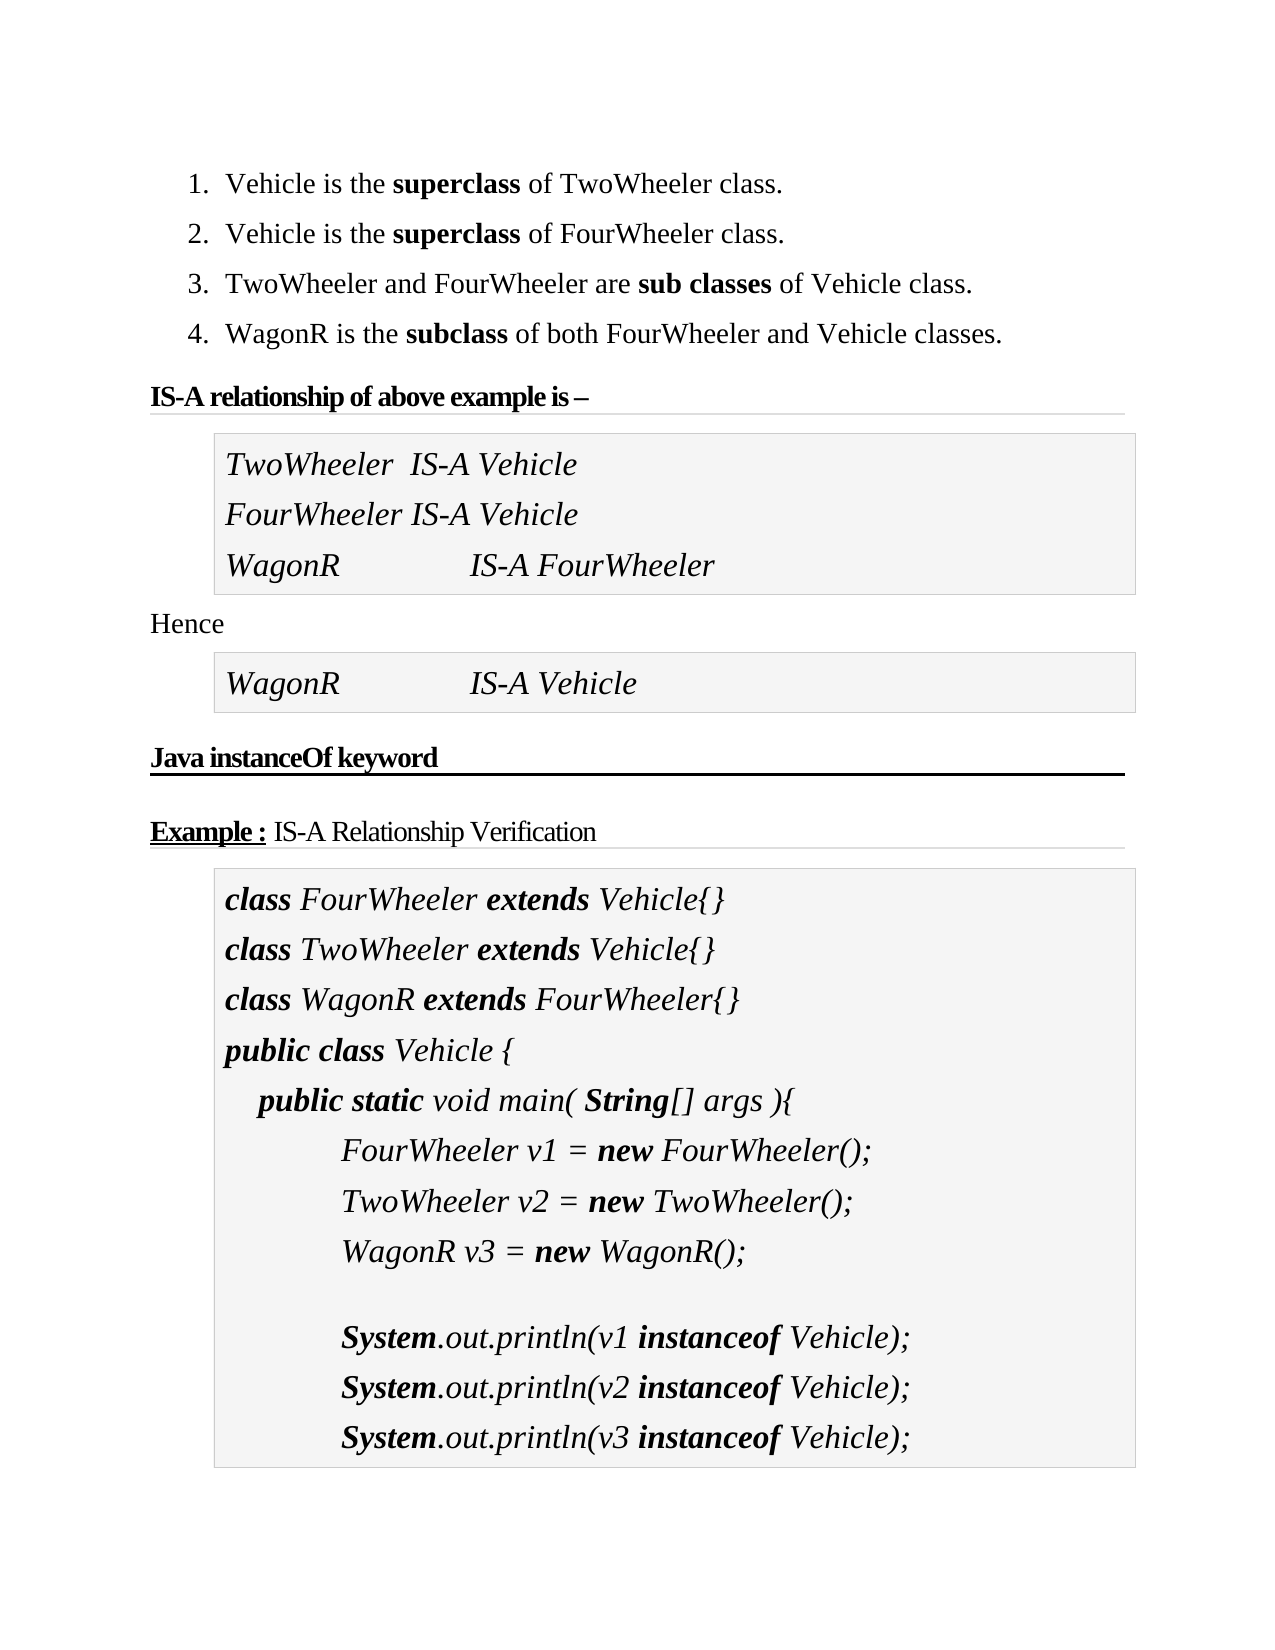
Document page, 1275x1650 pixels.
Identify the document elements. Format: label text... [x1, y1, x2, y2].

text WagonR IS-A FourWheeler [215, 533, 1135, 594]
text public class Vehicle { [215, 1018, 1135, 1068]
text public static void main( String[] args ){ [215, 1069, 1135, 1119]
text FourWheeler IS-A Vehicle [215, 483, 1135, 533]
list Vehicle is the superclass of TwoWheeler class. [187, 150, 1125, 200]
text class TwoWheeler extends Vehicle{} [215, 918, 1135, 968]
text Hence [150, 607, 1125, 640]
text Java instanceOf keyword [150, 725, 1125, 773]
text IS-A relationship of above example is – [150, 379, 1125, 413]
text System.out.println(v2 instanceof Vehicle); [215, 1356, 1135, 1406]
text Example : IS-A Relationship Verification [150, 814, 1125, 847]
text System.out.println(v1 instanceof Vehicle); [215, 1306, 1135, 1356]
text TwoWheeler IS-A Vehicle [215, 434, 1135, 483]
text class WagonR extends FourWheeler{} [215, 968, 1135, 1018]
text class FourWheeler extends Vehicle{} [215, 869, 1135, 917]
text TwoWheeler v2 = new TwoWheeler(); [215, 1169, 1135, 1219]
text FourWheeler v1 = new FourWheeler(); [215, 1119, 1135, 1169]
text WagonR v3 = new WagonR(); [215, 1220, 1135, 1269]
text System.out.println(v3 instanceof Vehicle); [215, 1406, 1135, 1467]
list WagonR is the subclass of both FourWheeler and Vehicle classes. [187, 300, 1125, 350]
list TwoWheeler and FourWheeler are sub classes of Vehicle class. [187, 250, 1125, 300]
text WagonR IS-A Vehicle [215, 653, 1135, 712]
list Vehicle is the superclass of FourWheeler class. [187, 200, 1125, 250]
